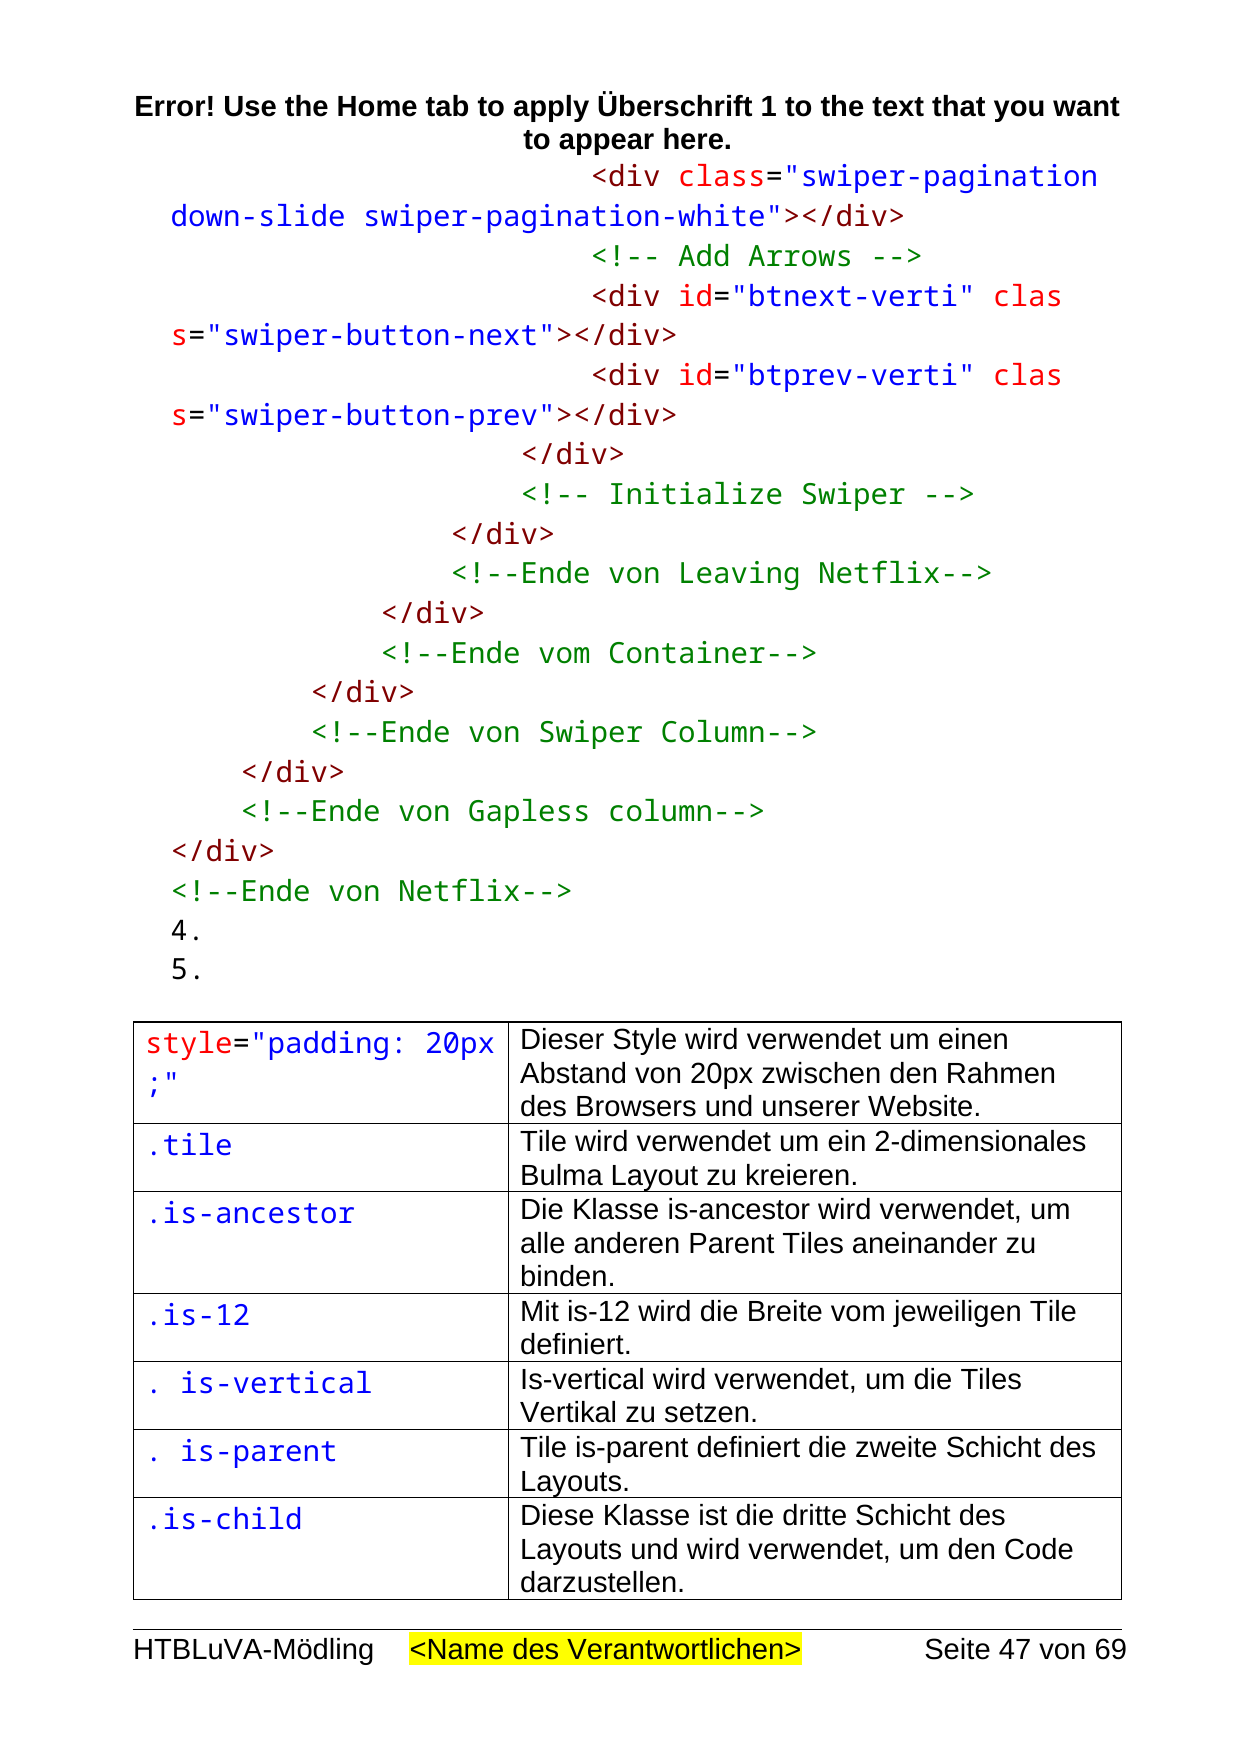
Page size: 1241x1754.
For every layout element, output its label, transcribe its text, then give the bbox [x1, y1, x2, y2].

text <!--Ende vom Container--> [170, 632, 1122, 672]
table_cell . is-vertical [134, 1362, 508, 1429]
text </div> [170, 592, 1122, 632]
table_cell .tile [134, 1124, 508, 1191]
text </div> [170, 513, 1122, 553]
text </div> [170, 672, 1122, 711]
text </div> [170, 830, 1122, 870]
table_cell .is-child [134, 1498, 508, 1599]
table_cell .is-ancestor [134, 1192, 508, 1293]
table_cell Is-vertical wird verwendet, um die Tiles Vertikal zu setzen. [509, 1362, 1121, 1429]
text <div id="btprev-verti" class="swiper-button-prev"></div> [170, 354, 1122, 433]
table_cell Die Klasse is-ancestor wird verwendet, um alle anderen Parent Tiles aneinander zu binden. [509, 1192, 1121, 1293]
text <div id="btnext-verti" class="swiper-button-next"></div> [170, 275, 1122, 354]
text </div> [170, 751, 1122, 791]
table_cell Tile is-parent definiert die zweite Schicht des Layouts. [509, 1430, 1121, 1497]
text <!--Ende von Swiper Column--> [170, 711, 1122, 751]
text </div> [170, 433, 1122, 473]
table_cell .is-12 [134, 1294, 508, 1361]
table_cell Tile wird verwendet um ein 2-dimensionales Bulma Layout zu kreieren. [509, 1124, 1121, 1191]
table_cell . is-parent [134, 1430, 508, 1497]
text <div class="swiper-pagination down-slide swiper-pagination-white"></div> [170, 156, 1122, 235]
text <!-- Initialize Swiper --> [170, 473, 1122, 513]
table_cell Diese Klasse ist die dritte Schicht des Layouts und wird verwendet, um den Code darzustellen. [509, 1498, 1121, 1599]
text <!--Ende von Leaving Netflix--> [170, 553, 1122, 592]
table_header style="padding: 20px;" [134, 1023, 508, 1123]
text <!--Ende von Gapless column--> [170, 791, 1122, 830]
table_cell Mit is-12 wird die Breite vom jeweiligen Tile definiert. [509, 1294, 1121, 1361]
table_header Dieser Style wird verwendet um einen Abstand von 20px zwischen den Rahmen des Browsers und unserer Website. [509, 1023, 1121, 1123]
text <!-- Add Arrows --> [170, 235, 1122, 275]
text <!--Ende von Netflix--> [170, 870, 1122, 910]
